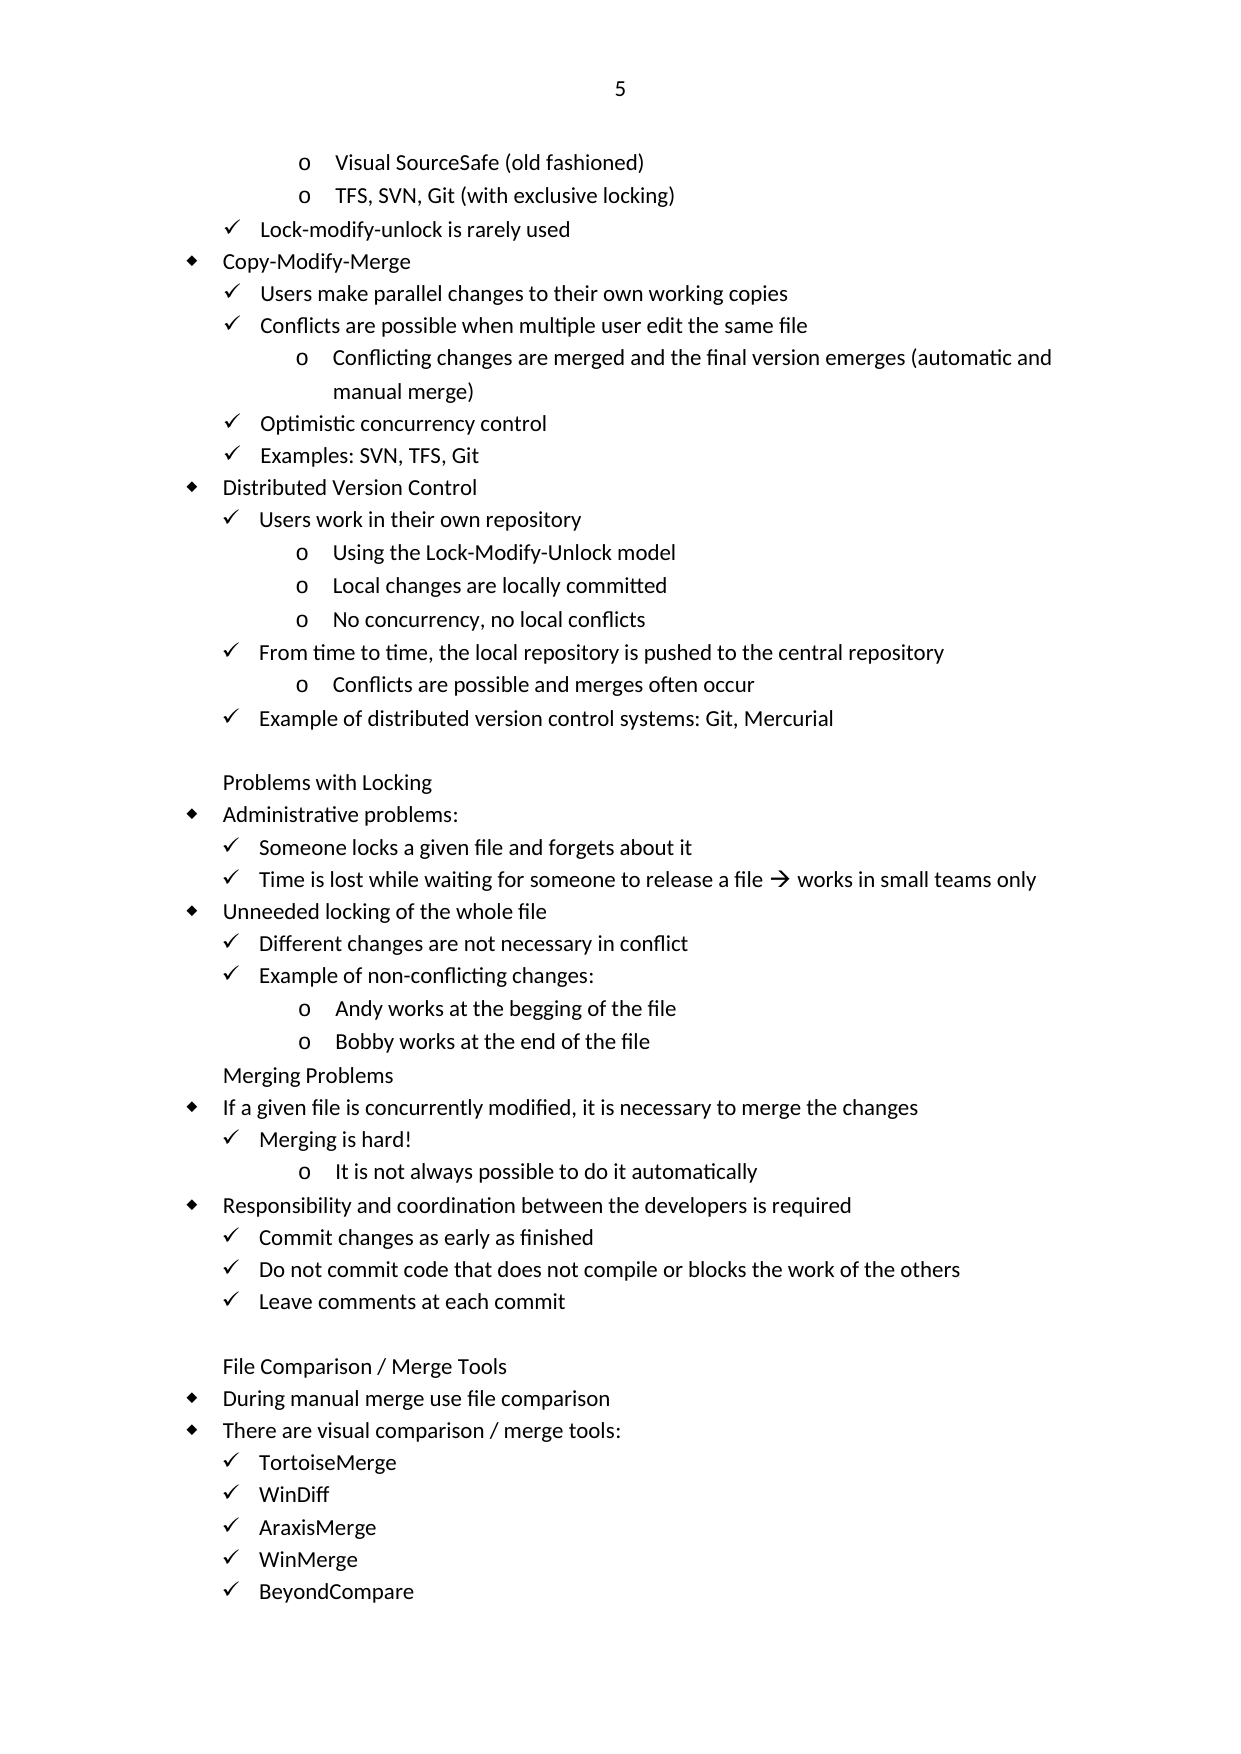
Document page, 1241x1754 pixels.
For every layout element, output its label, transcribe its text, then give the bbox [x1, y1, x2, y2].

list Bobby works at the end of the file [298, 1027, 1093, 1056]
text Merging Problems [223, 1061, 1093, 1089]
list Lock-modify-unlock is rarely used [223, 215, 1093, 243]
text File Comparison / Merge Tools [223, 1352, 1093, 1380]
list If a given file is concurrently modified, it is necessary to merge the changes [185, 1093, 1093, 1121]
list Responsibility and coordination between the developers is required [185, 1191, 1093, 1219]
list Examples: SVN, TFS, Git [223, 441, 1093, 469]
list Someone locks a given file and forgets about it [221, 833, 1093, 861]
list Unneeded locking of the whole file [185, 897, 1093, 925]
list BeyondCompare [221, 1577, 1093, 1605]
list Example of distributed version control systems: Git, Mercurial [221, 704, 1093, 732]
list AraxisMerge [221, 1513, 1093, 1541]
list Commit changes as early as finished [221, 1223, 1093, 1251]
list Administrative problems: [185, 801, 1093, 829]
list Different changes are not necessary in conflict [221, 929, 1093, 957]
list WinDiff [221, 1481, 1093, 1509]
list From time to time, the local repository is pushed to the central repository [221, 638, 1093, 666]
list Andy works at the begging of the file [298, 994, 1093, 1023]
list Conflicts are possible and merges often occur [295, 671, 1093, 700]
list It is not always possible to do it automatically [298, 1157, 1093, 1187]
list There are visual comparison / merge tools: [185, 1416, 1093, 1444]
list Using the Lock-Modify-Unlock model [295, 538, 1093, 567]
list Distributed Version Control [185, 473, 1093, 501]
list Do not commit code that does not compile or blocks the work of the others [221, 1255, 1093, 1283]
list Conflicting changes are merged and the final version emerges (automatic and manual merge) [295, 343, 1093, 405]
list TFS, SVN, Git (with exclusive locking) [298, 181, 1093, 210]
list WinMerge [221, 1545, 1093, 1573]
list Users make parallel changes to their own working copies [223, 279, 1093, 307]
list Conflicts are possible when multiple user edit the same file [223, 311, 1093, 339]
list Optimistic concurrency control [223, 409, 1093, 437]
list Leave comments at each commit [221, 1287, 1093, 1316]
list Time is lost while waiting for someone to release a file works in small teams only [221, 865, 1093, 893]
list During manual merge use file comparison [185, 1384, 1093, 1412]
list Visual SourceSafe (old fashioned) [298, 148, 1093, 177]
list TortoiseMerge [221, 1448, 1093, 1476]
list Copy-Modify-Merge [185, 247, 1093, 275]
text Problems with Locking [223, 768, 1093, 796]
list No concurrency, no local conflicts [295, 605, 1093, 634]
list Users work in their own repository [221, 506, 1093, 533]
list Merging is hard! [221, 1125, 1093, 1153]
list Local changes are locally committed [295, 571, 1093, 600]
list Example of non-conflicting changes: [221, 962, 1093, 989]
